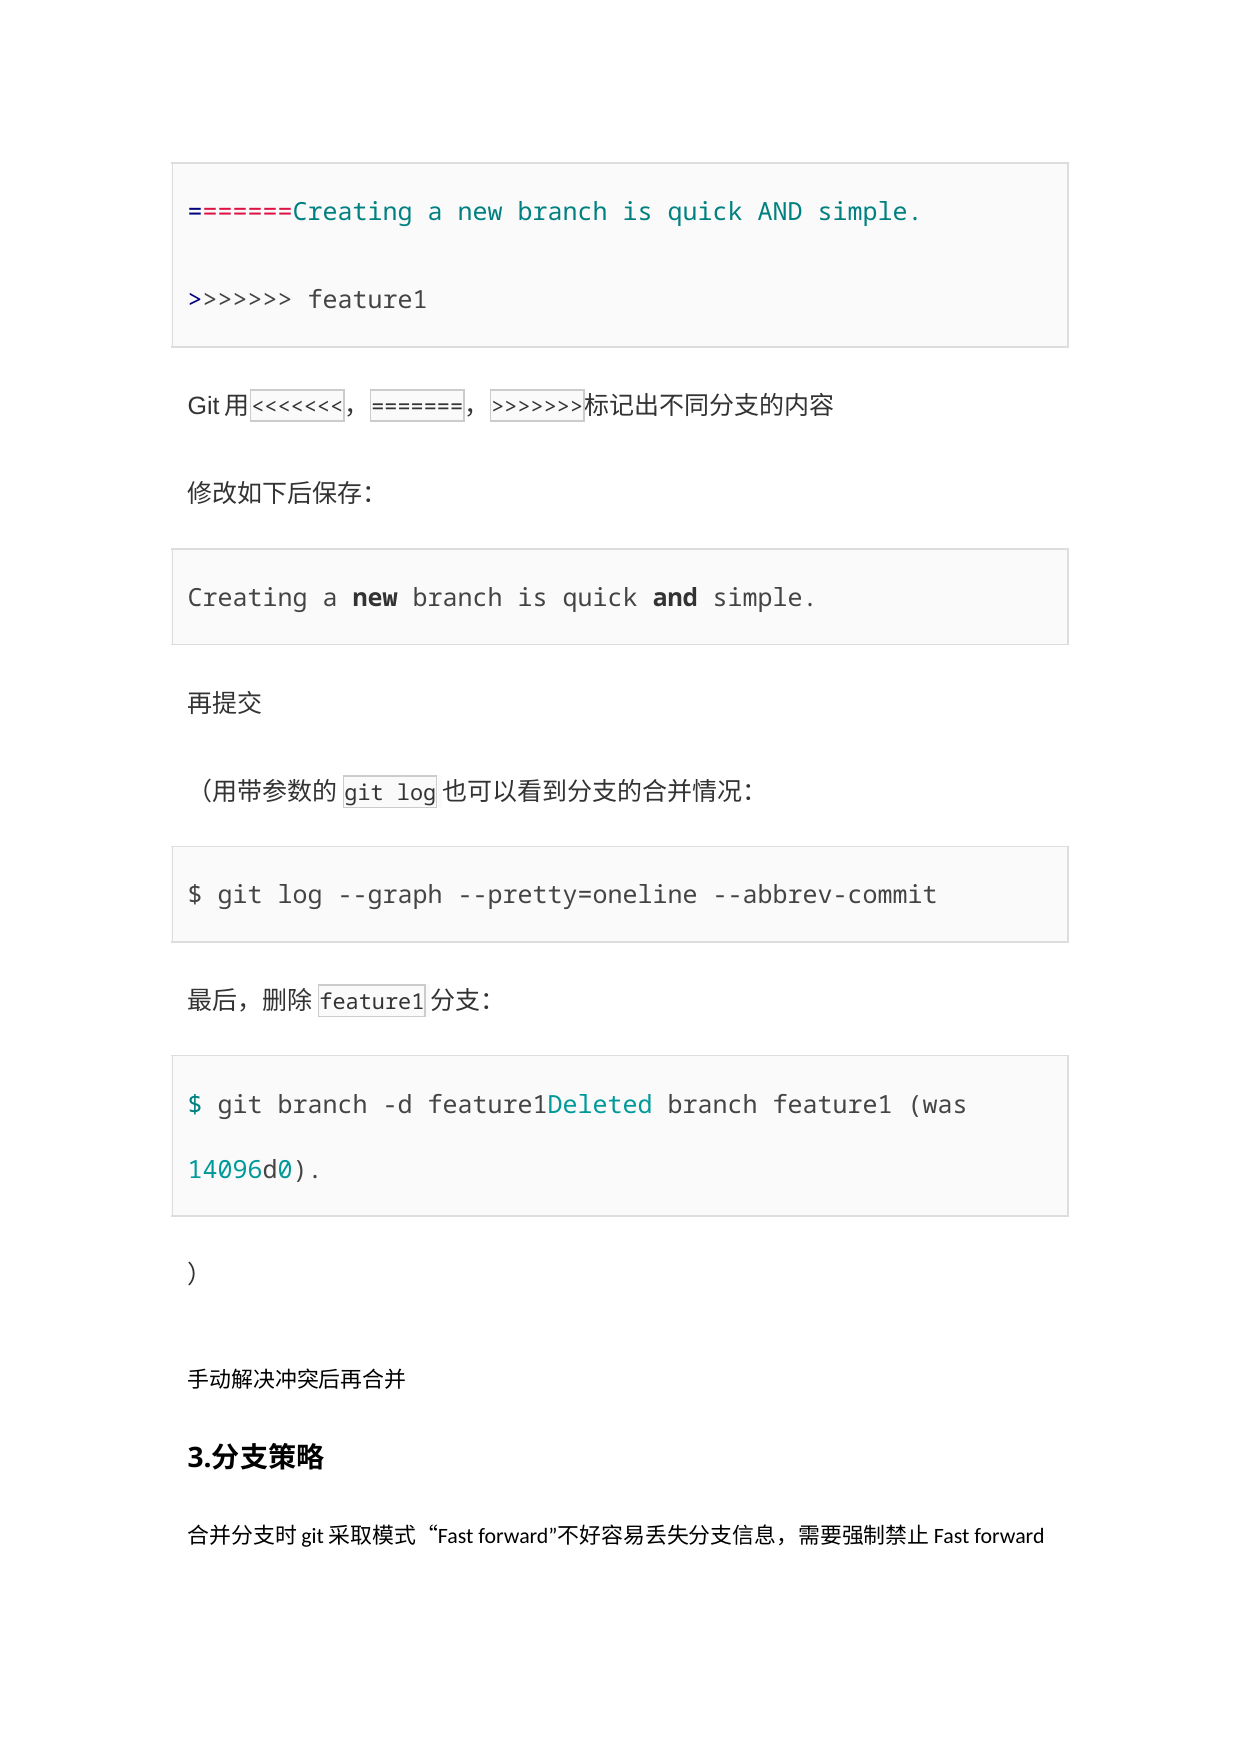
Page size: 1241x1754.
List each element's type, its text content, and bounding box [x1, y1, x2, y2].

text $ git branch -d feature1Deleted branch feature1 (was 14096d0). [173, 1056, 1067, 1215]
text 合并分支时git采取模式“Fast forward”不好容易丢失分支信息，需要强制禁止Fast forward [187, 1517, 1053, 1550]
text $ git log --graph --pretty=oneline --abbrev-commit [173, 847, 1067, 941]
text 修改如下后保存： [187, 459, 1053, 524]
text 再提交 [187, 669, 1053, 734]
text Creating a new branch is quick and simple. [173, 550, 1067, 644]
text Git用<<<<<<<，=======，>>>>>>>标记出不同分支的内容 [187, 371, 1053, 436]
subtitle 3.分支策略 [187, 1423, 1053, 1488]
text ） [187, 1241, 1053, 1306]
list 手动解决冲突后再合并 [187, 1361, 1053, 1394]
text 最后，删除feature1分支： [187, 966, 1053, 1031]
text =======Creating a new branch is quick AND simple. [173, 164, 1067, 243]
text （用带参数的git log也可以看到分支的合并情况： [187, 757, 1053, 822]
text >>>>>>> feature1 [173, 250, 1067, 346]
